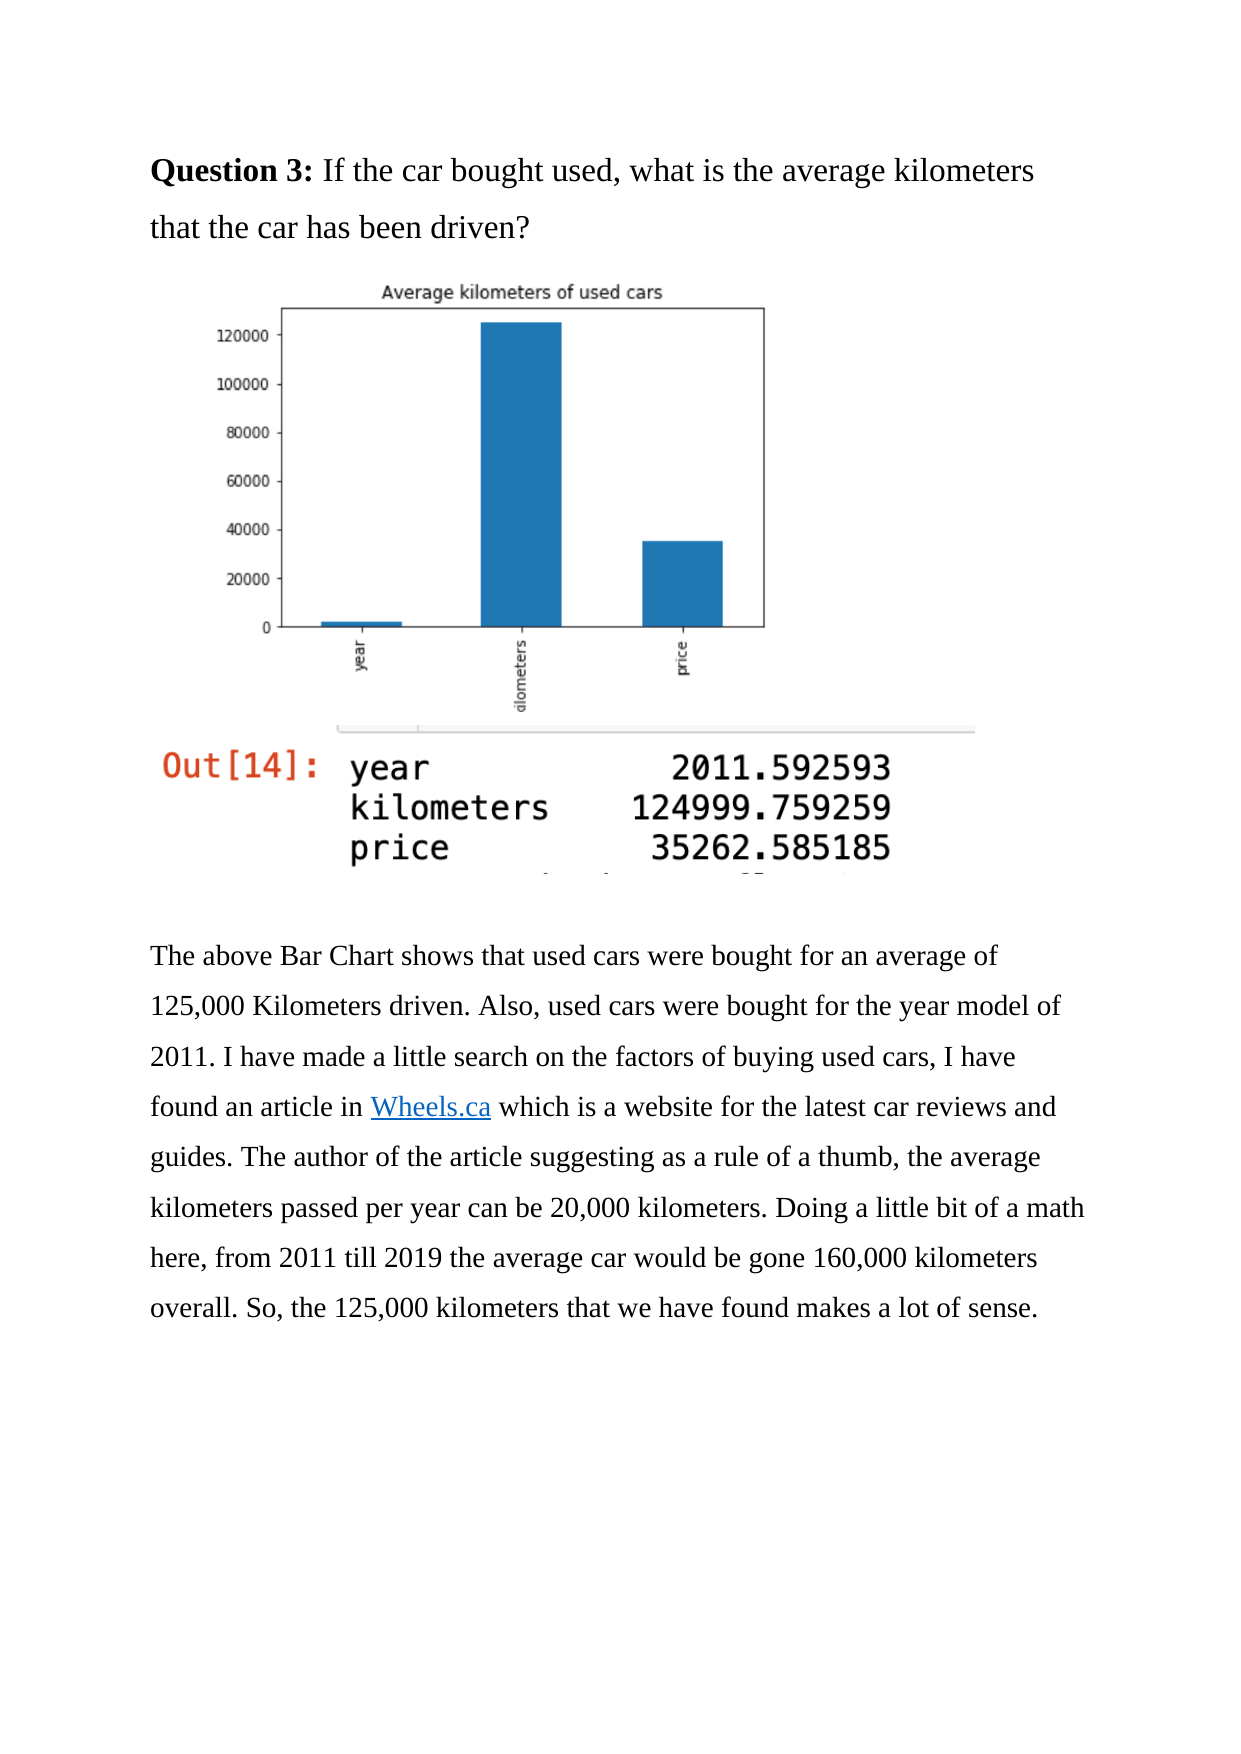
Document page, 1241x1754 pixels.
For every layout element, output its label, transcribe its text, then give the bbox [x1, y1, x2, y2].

picture [150, 265, 1075, 712]
picture [150, 725, 976, 874]
text Question 3: If the car bought used, what is the average kilometers that the car has been driven? [150, 150, 1090, 246]
text The above Bar Chart shows that used cars were bought for an average of 125,000 Kilometers driven. Also, used cars were bought for the year model of 2011. I have made a little search on the factors of buying used cars, I have found an article in Wheels.ca which is a website for the latest car reviews and guides. The author of the article suggesting as a rule of a thumb, the average kilometers passed per year can be 20,000 kilometers. Doing a little bit of a math here, from 2011 till 2019 the average car would be gone 160,000 kilometers overall. So, the 125,000 kilometers that we have found makes a lot of sense. [150, 938, 1090, 1324]
